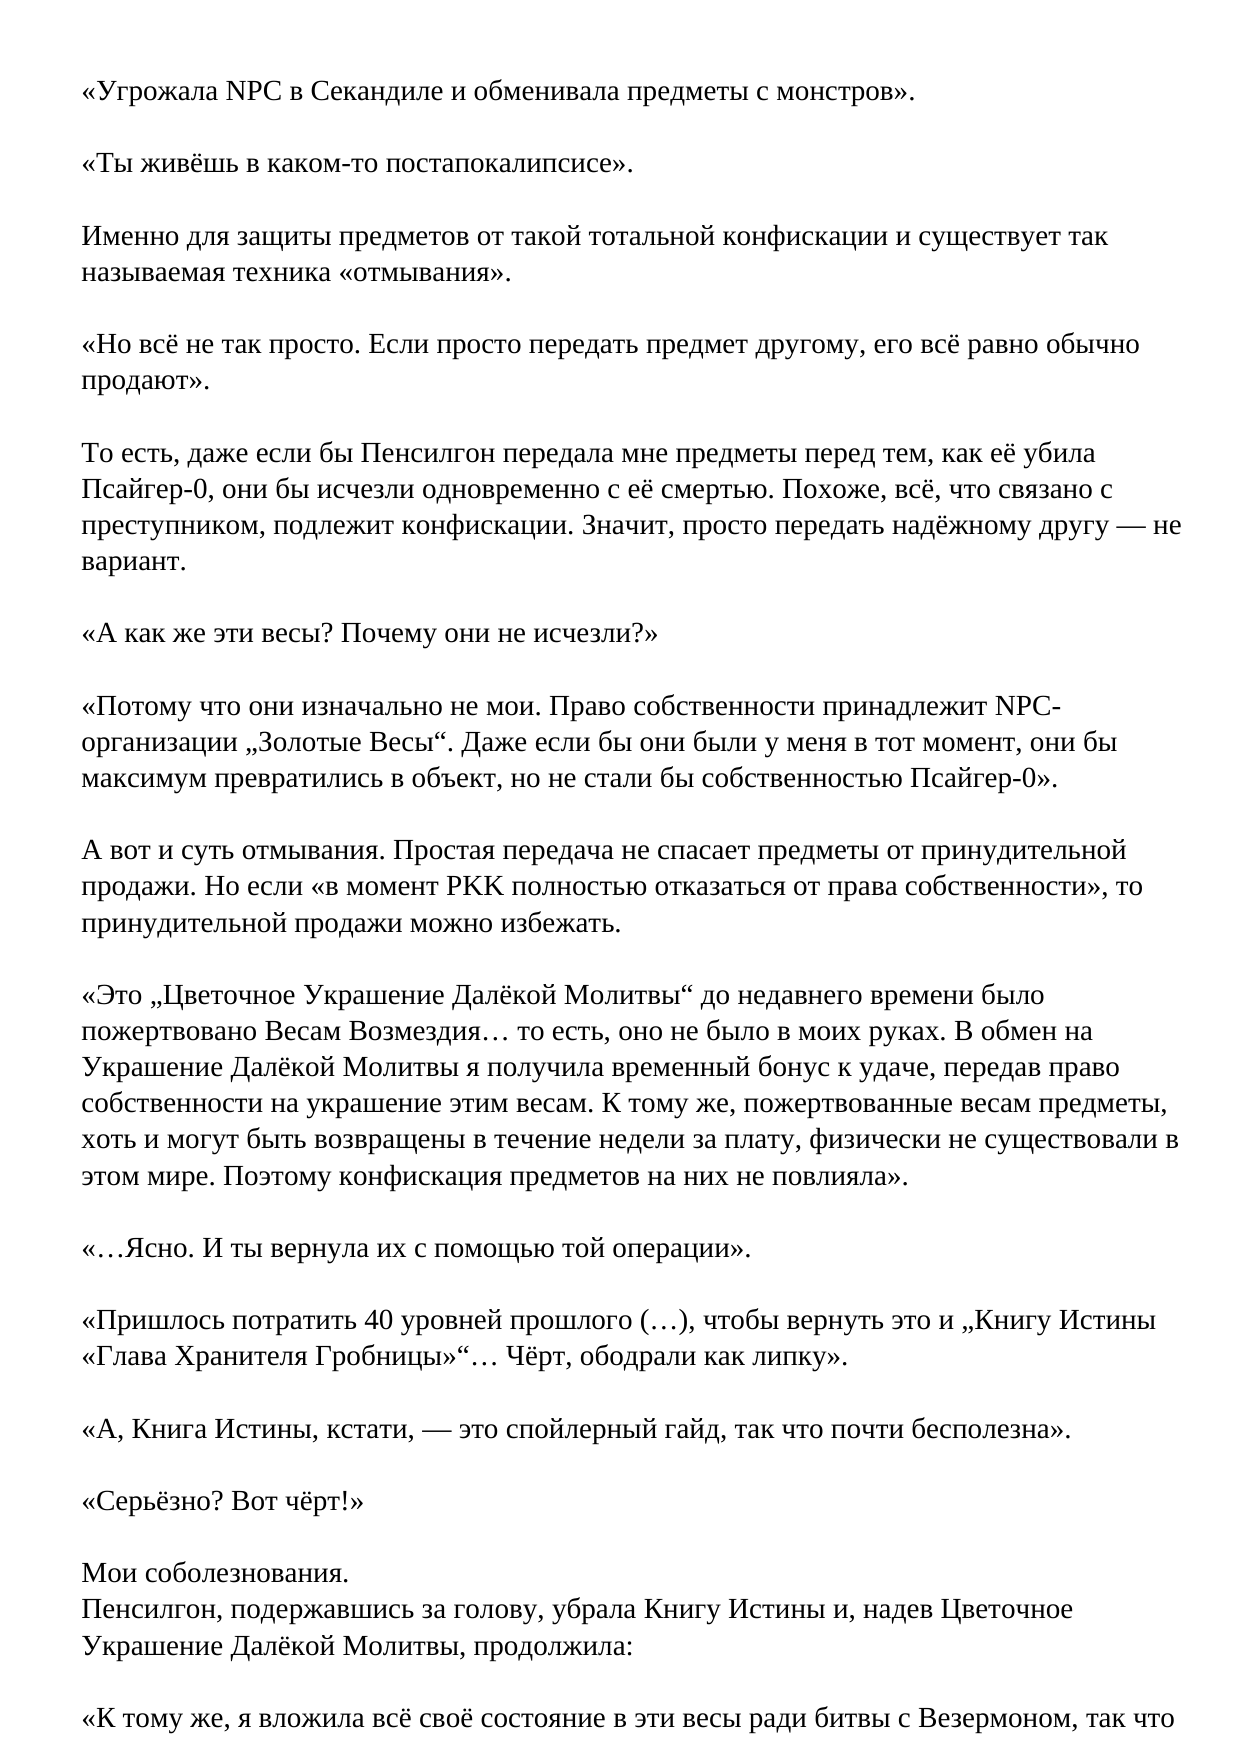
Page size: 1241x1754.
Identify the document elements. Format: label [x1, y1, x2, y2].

text [81, 37, 1215, 1733]
